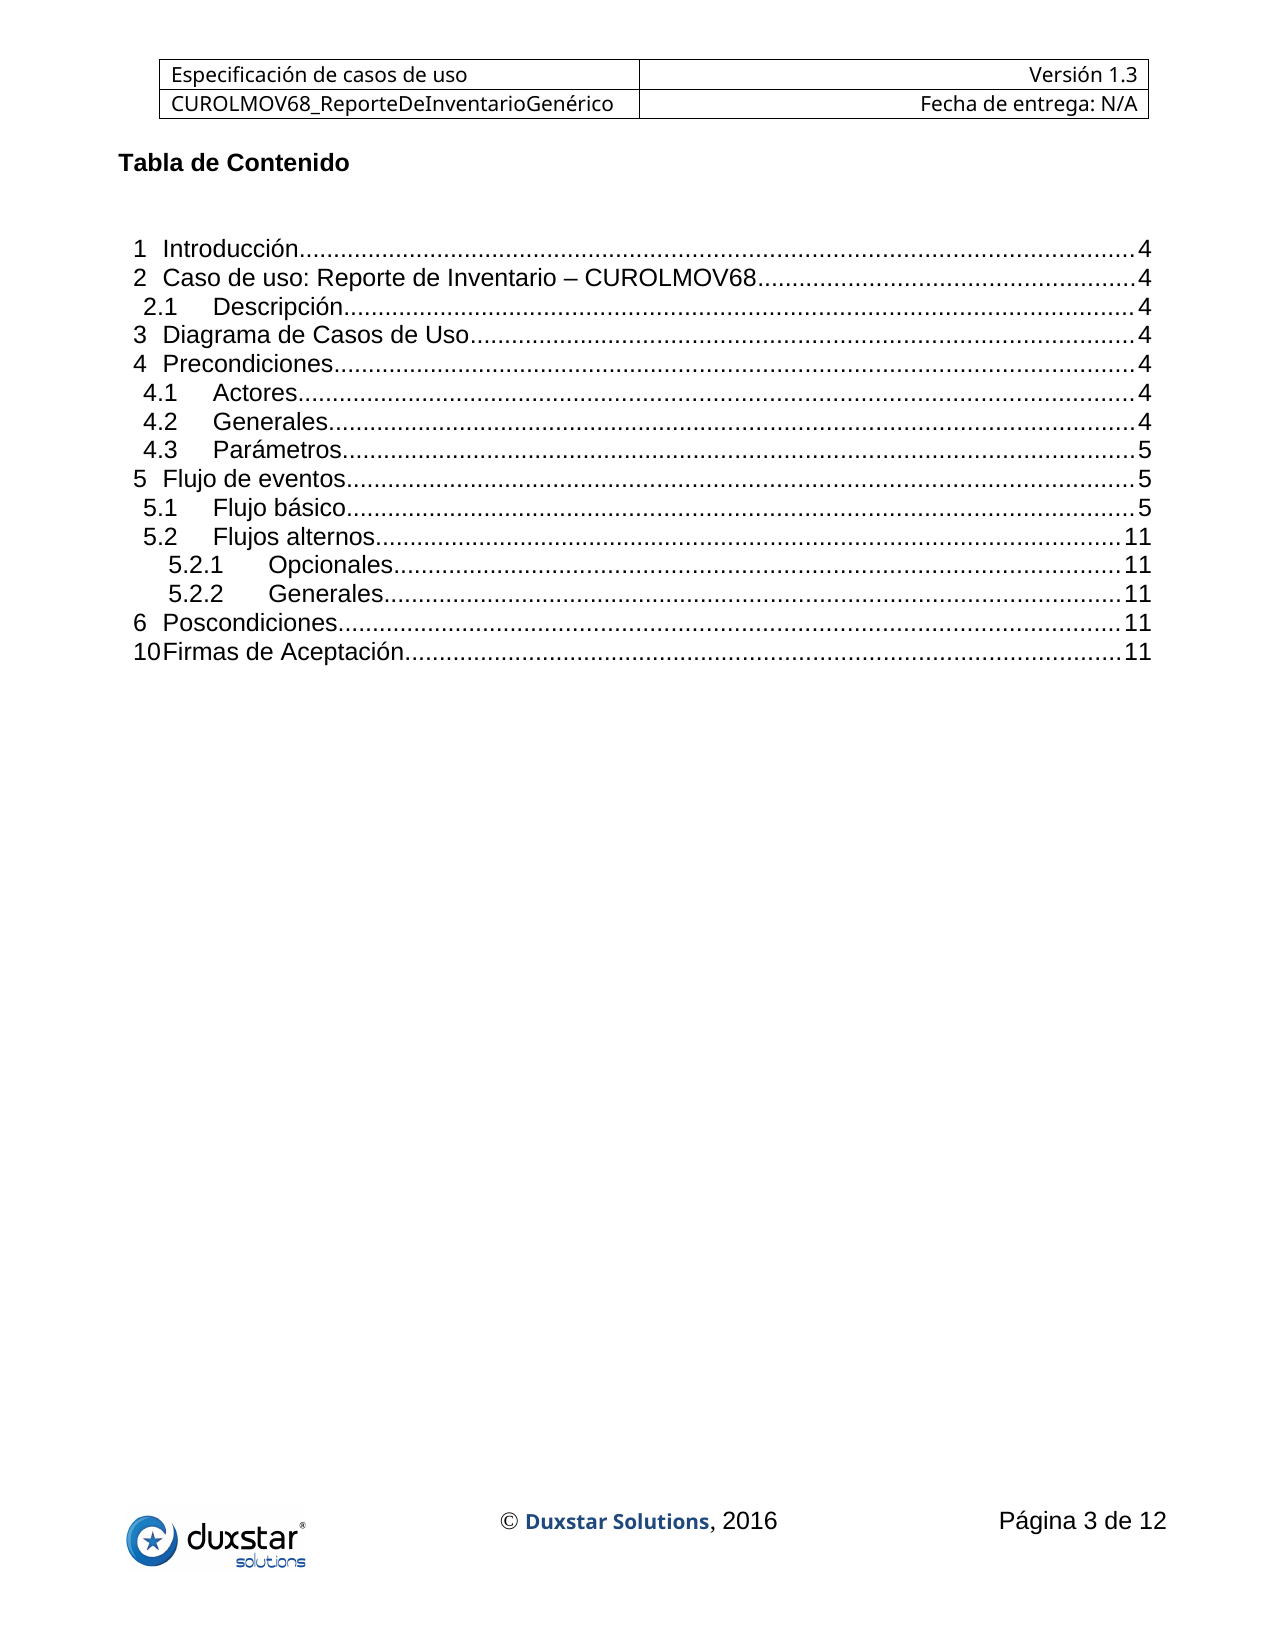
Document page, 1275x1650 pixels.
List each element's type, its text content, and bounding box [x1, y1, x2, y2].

text 4.1 Actores 4 [143, 378, 1157, 407]
text 5.2.1 Opcionales 11 [168, 550, 1157, 579]
text 5.2.2 Generales 11 [168, 579, 1157, 608]
text 4.3 Parámetros 5 [143, 435, 1157, 464]
text 5.2 Flujos alternos 11 [143, 522, 1157, 550]
title Tabla de Contenido [118, 148, 1157, 177]
text 4 Precondiciones 4 [133, 349, 1157, 378]
text 2.1 Descripción 4 [143, 292, 1157, 320]
text 1 Introducción 4 [133, 234, 1157, 263]
text 5 Flujo de eventos 5 [133, 464, 1157, 493]
text 5.1 Flujo básico 5 [143, 493, 1157, 522]
text 4.2 Generales 4 [143, 407, 1157, 435]
picture [126, 1506, 306, 1571]
text 6 Poscondiciones 11 [133, 608, 1157, 637]
text 2 Caso de uso: Reporte de Inventario – CUROLMOV68 4 [133, 263, 1157, 292]
text 10 Firmas de Aceptación 11 [133, 637, 1157, 665]
text 3 Diagrama de Casos de Uso 4 [133, 320, 1157, 349]
